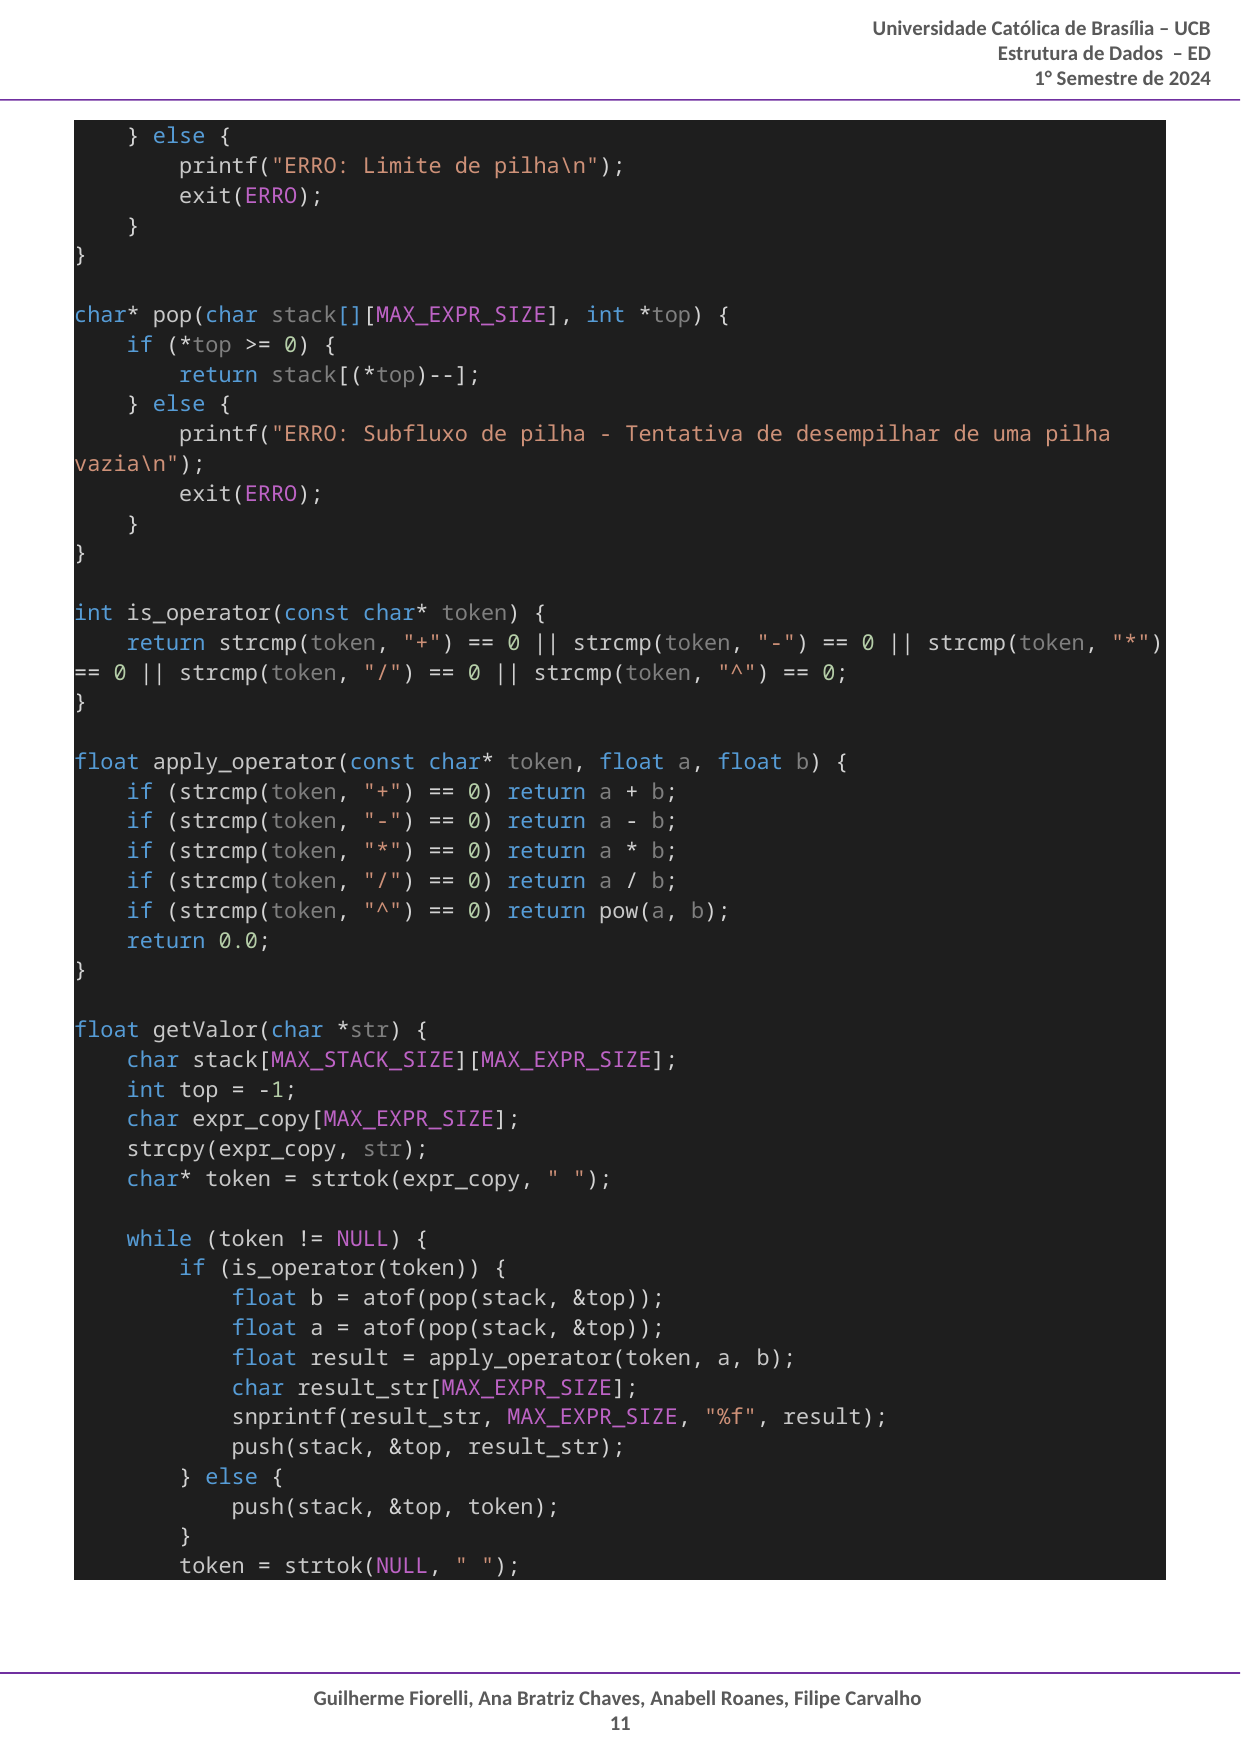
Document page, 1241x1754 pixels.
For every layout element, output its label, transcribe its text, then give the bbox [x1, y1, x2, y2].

text } else { [74, 1461, 1166, 1491]
text char result_str[MAX_EXPR_SIZE]; [74, 1371, 1166, 1401]
text exit(ERRO); [74, 180, 1166, 209]
text return 0.0; [74, 924, 1166, 954]
text strcpy(expr_copy, str); [74, 1133, 1166, 1163]
text push(stack, &top, token); [74, 1491, 1166, 1520]
text float result = apply_operator(token, a, b); [74, 1342, 1166, 1371]
text } else { [74, 120, 1166, 150]
text exit(ERRO); [74, 478, 1166, 507]
text float getValor(char *str) { [74, 1014, 1166, 1044]
text if (strcmp(token, "-") == 0) return a - b; [74, 805, 1166, 835]
text } else { [74, 388, 1166, 418]
text } [74, 537, 1166, 567]
text int is_operator(const char* token) { [74, 597, 1166, 627]
text if (strcmp(token, "*") == 0) return a * b; [74, 835, 1166, 865]
text char stack[MAX_STACK_SIZE][MAX_EXPR_SIZE]; [74, 1044, 1166, 1073]
text } [74, 507, 1166, 537]
text int top = -1; [74, 1073, 1166, 1103]
text if (strcmp(token, "^") == 0) return pow(a, b); [74, 895, 1166, 924]
text if (is_operator(token)) { [74, 1252, 1166, 1282]
text } [74, 1520, 1166, 1550]
text } [74, 954, 1166, 984]
text if (strcmp(token, "+") == 0) return a + b; [74, 776, 1166, 805]
text float apply_operator(const char* token, float a, float b) { [74, 746, 1166, 776]
text snprintf(result_str, MAX_EXPR_SIZE, "%f", result); [74, 1401, 1166, 1431]
text return strcmp(token, "+") == 0 || strcmp(token, "-") == 0 || strcmp(token, "*") == 0 || strcmp(token, "/") == 0 || strcmp(token, "^") == 0; [74, 627, 1166, 686]
text } [74, 239, 1166, 269]
text while (token != NULL) { [74, 1222, 1166, 1252]
text char* pop(char stack[][MAX_EXPR_SIZE], int *top) { [74, 299, 1166, 329]
text char expr_copy[MAX_EXPR_SIZE]; [74, 1103, 1166, 1133]
text float a = atof(pop(stack, &top)); [74, 1312, 1166, 1342]
text } [74, 686, 1166, 716]
text token = strtok(NULL, " "); [74, 1550, 1166, 1580]
text if (*top >= 0) { [74, 329, 1166, 358]
text return stack[(*top)--]; [74, 358, 1166, 388]
text printf("ERRO: Subfluxo de pilha - Tentativa de desempilhar de uma pilha vazia\n"); [74, 418, 1166, 478]
text float b = atof(pop(stack, &top)); [74, 1282, 1166, 1312]
text char* token = strtok(expr_copy, " "); [74, 1163, 1166, 1193]
text } [74, 209, 1166, 239]
text push(stack, &top, result_str); [74, 1431, 1166, 1461]
text if (strcmp(token, "/") == 0) return a / b; [74, 865, 1166, 895]
text printf("ERRO: Limite de pilha\n"); [74, 150, 1166, 180]
